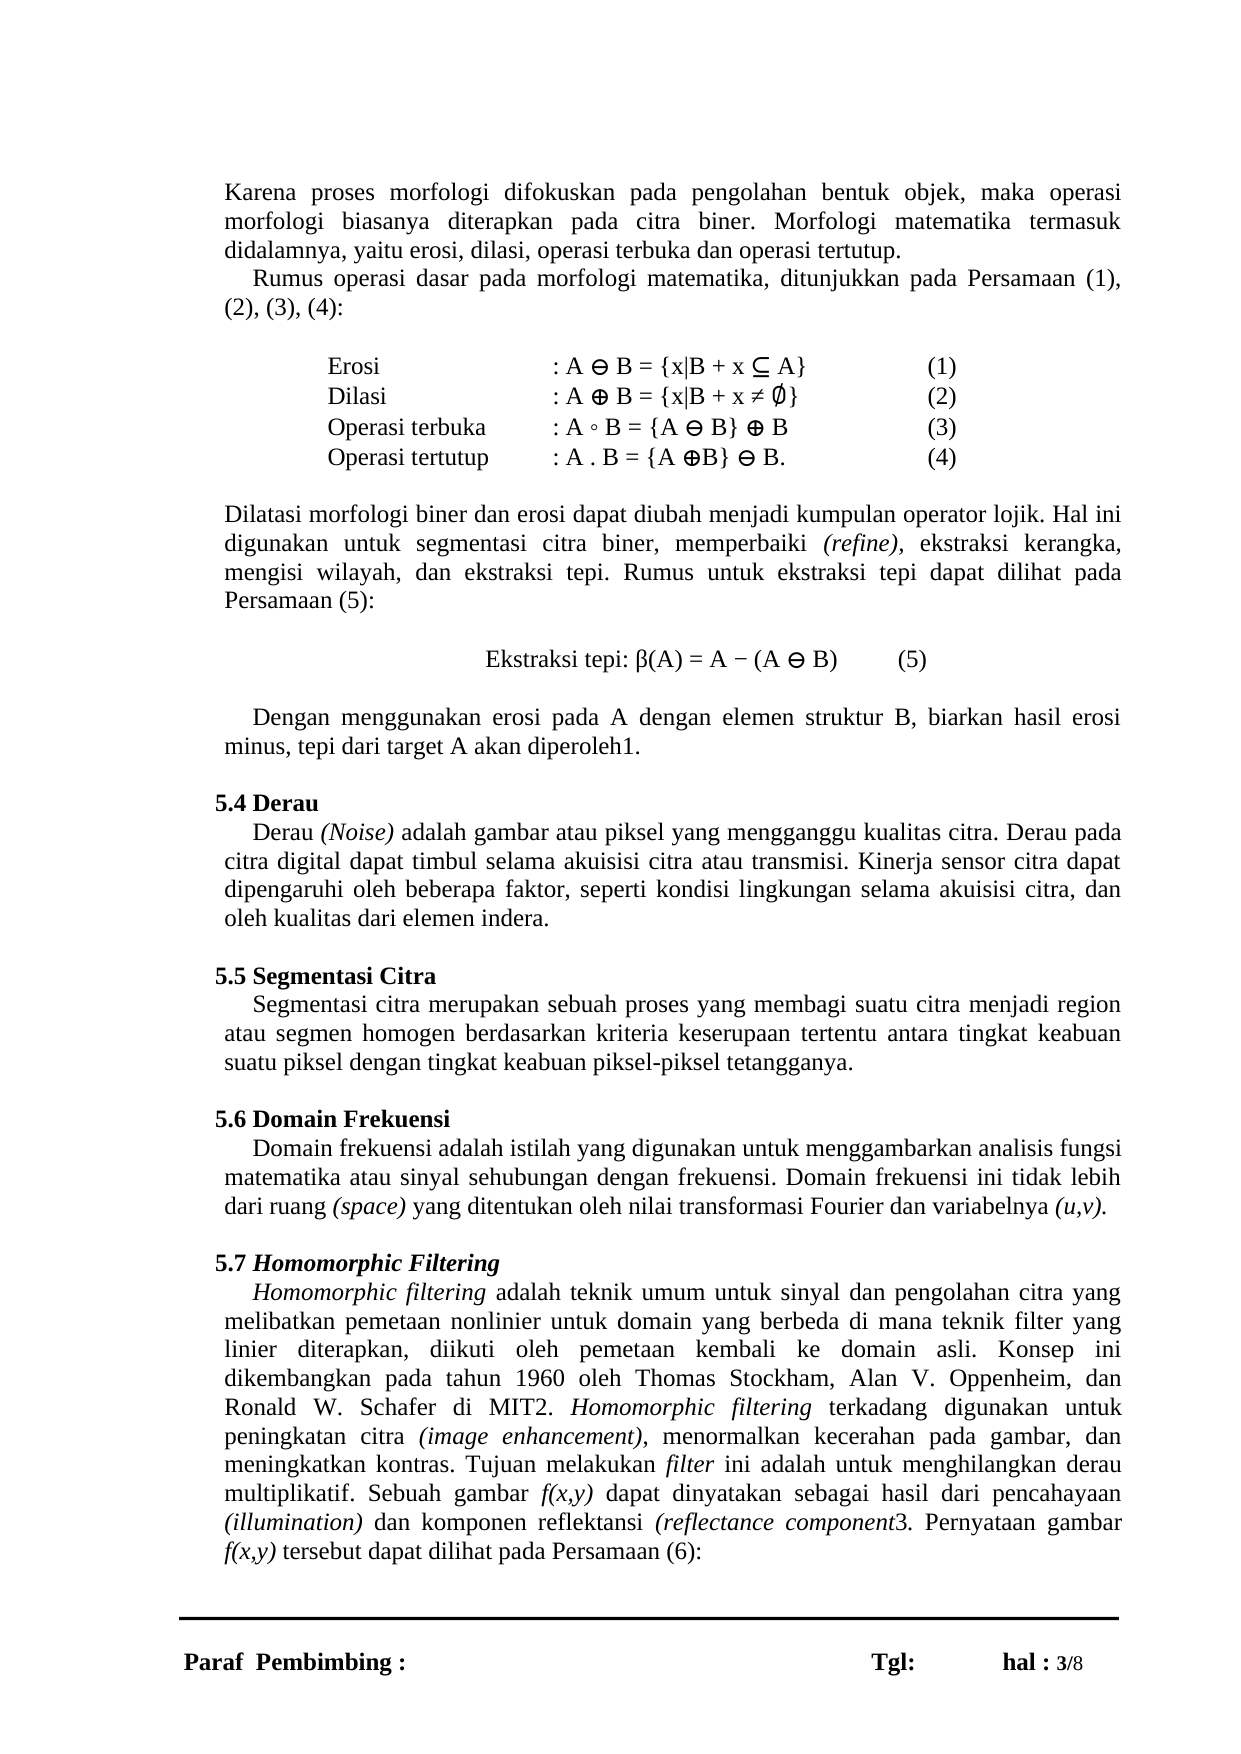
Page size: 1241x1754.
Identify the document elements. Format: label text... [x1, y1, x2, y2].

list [224, 177, 1122, 263]
subtitle Segmentasi Citra [215, 961, 1122, 989]
list Dengan menggunakan erosi pada A dengan elemen struktur B, biarkan hasil erosi minus, tepi dari target A akan diperoleh. [224, 702, 1122, 759]
text Dilatasi morfologi biner dan erosi dapat diubah menjadi kumpulan operator lojik. Hal ini digunakan untuk segmentasi citra biner, memperbaiki (refine), ekstraksi kerangka, mengisi wilayah, dan ekstraksi tepi. Rumus untuk ekstraksi tepi dapat dilihat pada Persamaan (5): [224, 499, 1122, 614]
subtitle Homomorphic Filtering [215, 1248, 1122, 1277]
text Erosi : A ⊖ B = {x|B + x ⊆ A} (1) [177, 350, 1122, 380]
list Domain frekuensi adalah istilah yang digunakan untuk menggambarkan analisis fungsi matematika atau sinyal sehubungan dengan frekuensi. Domain frekuensi ini tidak lebih dari ruang (space) yang ditentukan oleh nilai transformasi Fourier dan variabelnya (u,v). [224, 1133, 1122, 1219]
text Ekstraksi tepi: β(A) = A − (A ⊖ B) (5) [290, 643, 1122, 673]
text Dilasi : A ⊕ B = {x|B + x ≠ ∅} (2) [290, 380, 1122, 410]
list Segmentasi citra merupakan sebuah proses yang membagi suatu citra menjadi region atau segmen homogen berdasarkan kriteria keserupaan tertentu antara tingkat keabuan suatu piksel dengan tingkat keabuan piksel-piksel tetangganya. [224, 989, 1122, 1076]
list Homomorphic filtering adalah teknik umum untuk sinyal dan pengolahan citra yang melibatkan pemetaan nonlinier untuk domain yang berbeda di mana teknik filter yang linier diterapkan, diikuti oleh pemetaan kembali ke domain asli. Konsep ini dikembangkan pada tahun 1960 oleh Thomas Stockham, Alan V. Oppenheim, dan Ronald W. Schafer di MIT. Homomorphic filtering terkadang digunakan untuk peningkatan citra (image enhancement), menormalkan kecerahan pada gambar, dan meningkatkan kontras. Tujuan melakukan filter ini adalah untuk menghilangkan derau multiplikatif. Sebuah gambar f(x,y) dapat dinyatakan sebagai hasil dari pencahayaan (illumination) dan komponen reflektansi (reflectance component. Pernyataan gambar f(x,y) tersebut dapat dilihat pada Persamaan (6): [224, 1277, 1122, 1564]
text Operasi tertutup : A . B = {A ⊕B} ⊖ B. (4) [290, 440, 1122, 471]
text Rumus operasi dasar pada morfologi matematika, ditunjukkan pada Persamaan (1), (2), (3), (4): [224, 263, 1122, 321]
subtitle Domain Frekuensi [215, 1104, 1122, 1133]
list Derau (Noise) adalah gambar atau piksel yang mengganggu kualitas citra. Derau pada citra digital dapat timbul selama akuisisi citra atau transmisi. Kinerja sensor citra dapat dipengaruhi oleh beberapa faktor, seperti kondisi lingkungan selama akuisisi citra, dan oleh kualitas dari elemen indera. [224, 817, 1122, 932]
text Operasi terbuka : A ◦ B = {A ⊖ B} ⊕ B (3) [290, 410, 1122, 440]
subtitle Derau [215, 788, 1122, 817]
